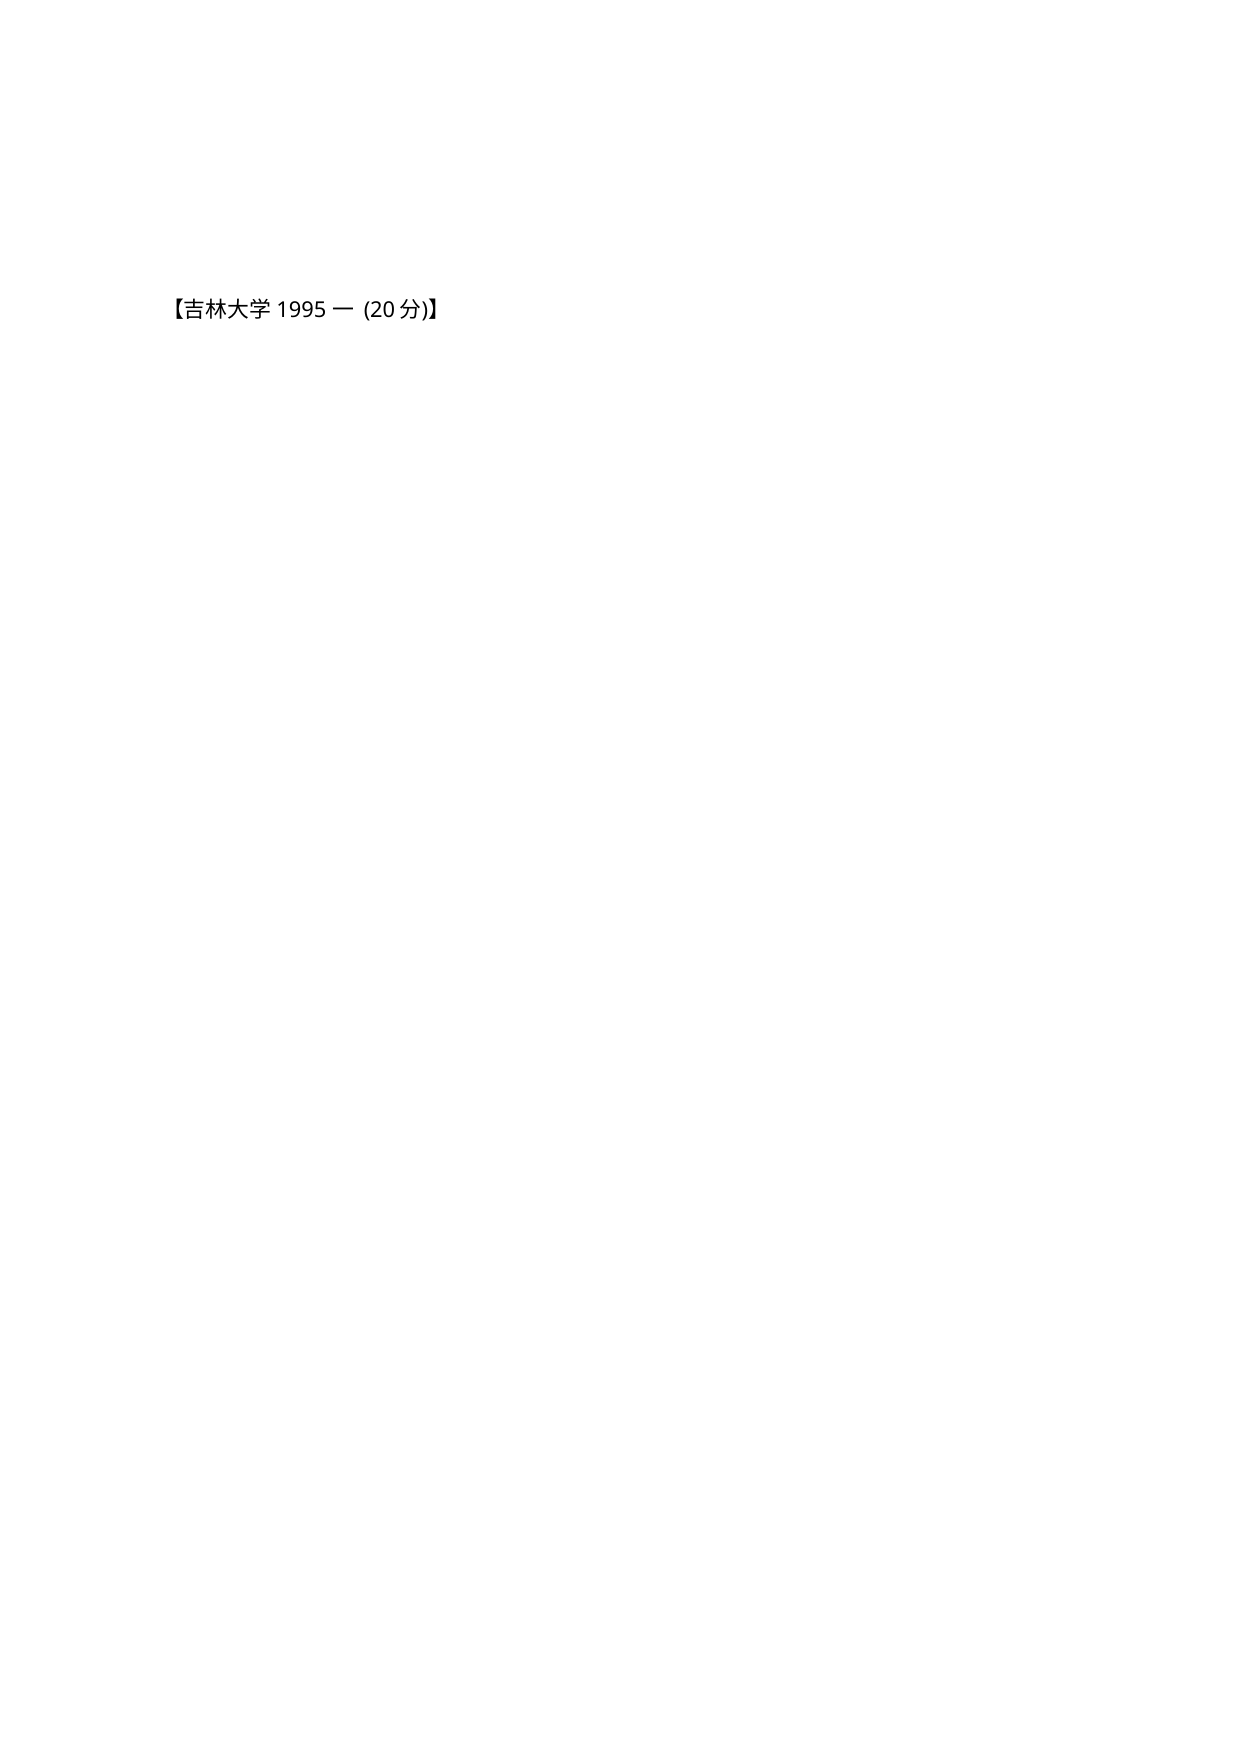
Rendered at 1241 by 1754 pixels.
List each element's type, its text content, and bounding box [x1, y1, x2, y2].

text 【吉林大学 1995 一 (20分)】 [118, 292, 1122, 324]
